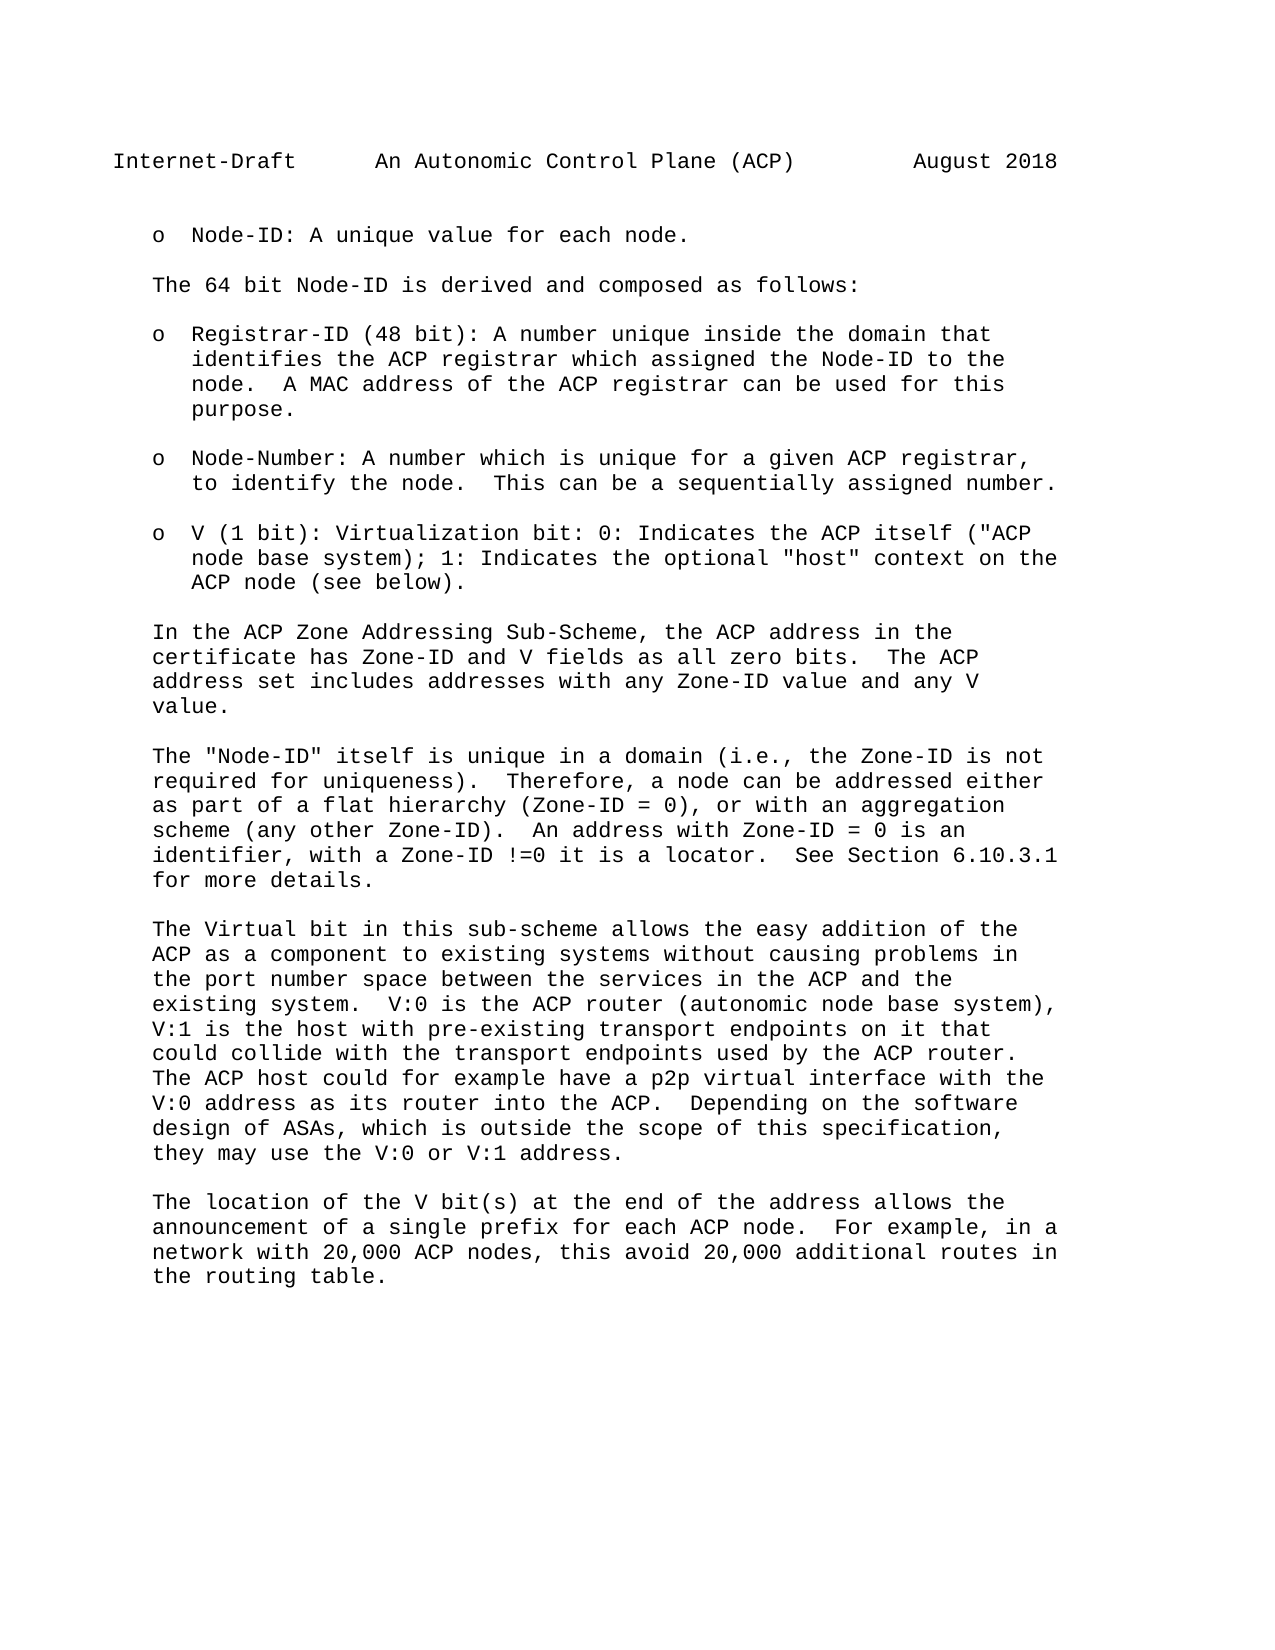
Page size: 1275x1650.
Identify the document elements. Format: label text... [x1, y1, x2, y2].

text node base system); 1: Indicates the optional "host" context on the [112, 547, 1163, 571]
text In the ACP Zone Addressing Sub-Scheme, the ACP address in the [112, 621, 1163, 646]
text node. A MAC address of the ACP registrar can be used for this [112, 373, 1163, 398]
text The Virtual bit in this sub-scheme allows the easy addition of the [112, 918, 1163, 943]
text network with 20,000 ACP nodes, this avoid 20,000 additional routes in [112, 1241, 1163, 1266]
text The ACP host could for example have a p2p virtual interface with the [112, 1067, 1163, 1092]
text o V (1 bit): Virtualization bit: 0: Indicates the ACP itself ("ACP [112, 522, 1163, 547]
text identifies the ACP registrar which assigned the Node-ID to the [112, 348, 1163, 373]
text scheme (any other Zone-ID). An address with Zone-ID = 0 is an [112, 819, 1163, 844]
text certificate has Zone-ID and V fields as all zero bits. The ACP [112, 646, 1163, 671]
text required for uniqueness). Therefore, a node can be addressed either [112, 770, 1163, 794]
text as part of a flat hierarchy (Zone-ID = 0), or with an aggregation [112, 794, 1163, 819]
text identifier, with a Zone-ID !=0 it is a locator. See Section 6.10.3.1 [112, 844, 1163, 869]
text announcement of a single prefix for each ACP node. For example, in a [112, 1216, 1163, 1241]
text o Node-Number: A number which is unique for a given ACP registrar, [112, 447, 1163, 472]
text the port number space between the services in the ACP and the [112, 968, 1163, 993]
text V:0 address as its router into the ACP. Depending on the software [112, 1092, 1163, 1117]
text o Node-ID: A unique value for each node. [112, 224, 1163, 249]
text ACP node (see below). [112, 571, 1163, 596]
text to identify the node. This can be a sequentially assigned number. [112, 472, 1163, 497]
text design of ASAs, which is outside the scope of this specification, [112, 1117, 1163, 1142]
text for more details. [112, 869, 1163, 894]
text o Registrar-ID (48 bit): A number unique inside the domain that [112, 323, 1163, 348]
text The location of the V bit(s) at the end of the address allows the [112, 1191, 1163, 1216]
text the routing table. [112, 1266, 1163, 1290]
text address set includes addresses with any Zone-ID value and any V [112, 671, 1163, 695]
text V:1 is the host with pre-existing transport endpoints on it that [112, 1018, 1163, 1042]
text value. [112, 695, 1163, 720]
text The 64 bit Node-ID is derived and composed as follows: [112, 274, 1163, 299]
text could collide with the transport endpoints used by the ACP router. [112, 1042, 1163, 1067]
text The "Node-ID" itself is unique in a domain (i.e., the Zone-ID is not [112, 745, 1163, 770]
text purpose. [112, 398, 1163, 423]
text Internet-Draft An Autonomic Control Plane (ACP) August 2018 [112, 150, 1163, 175]
text existing system. V:0 is the ACP router (autonomic node base system), [112, 993, 1163, 1018]
text ACP as a component to existing systems without causing problems in [112, 943, 1163, 968]
text they may use the V:0 or V:1 address. [112, 1142, 1163, 1166]
